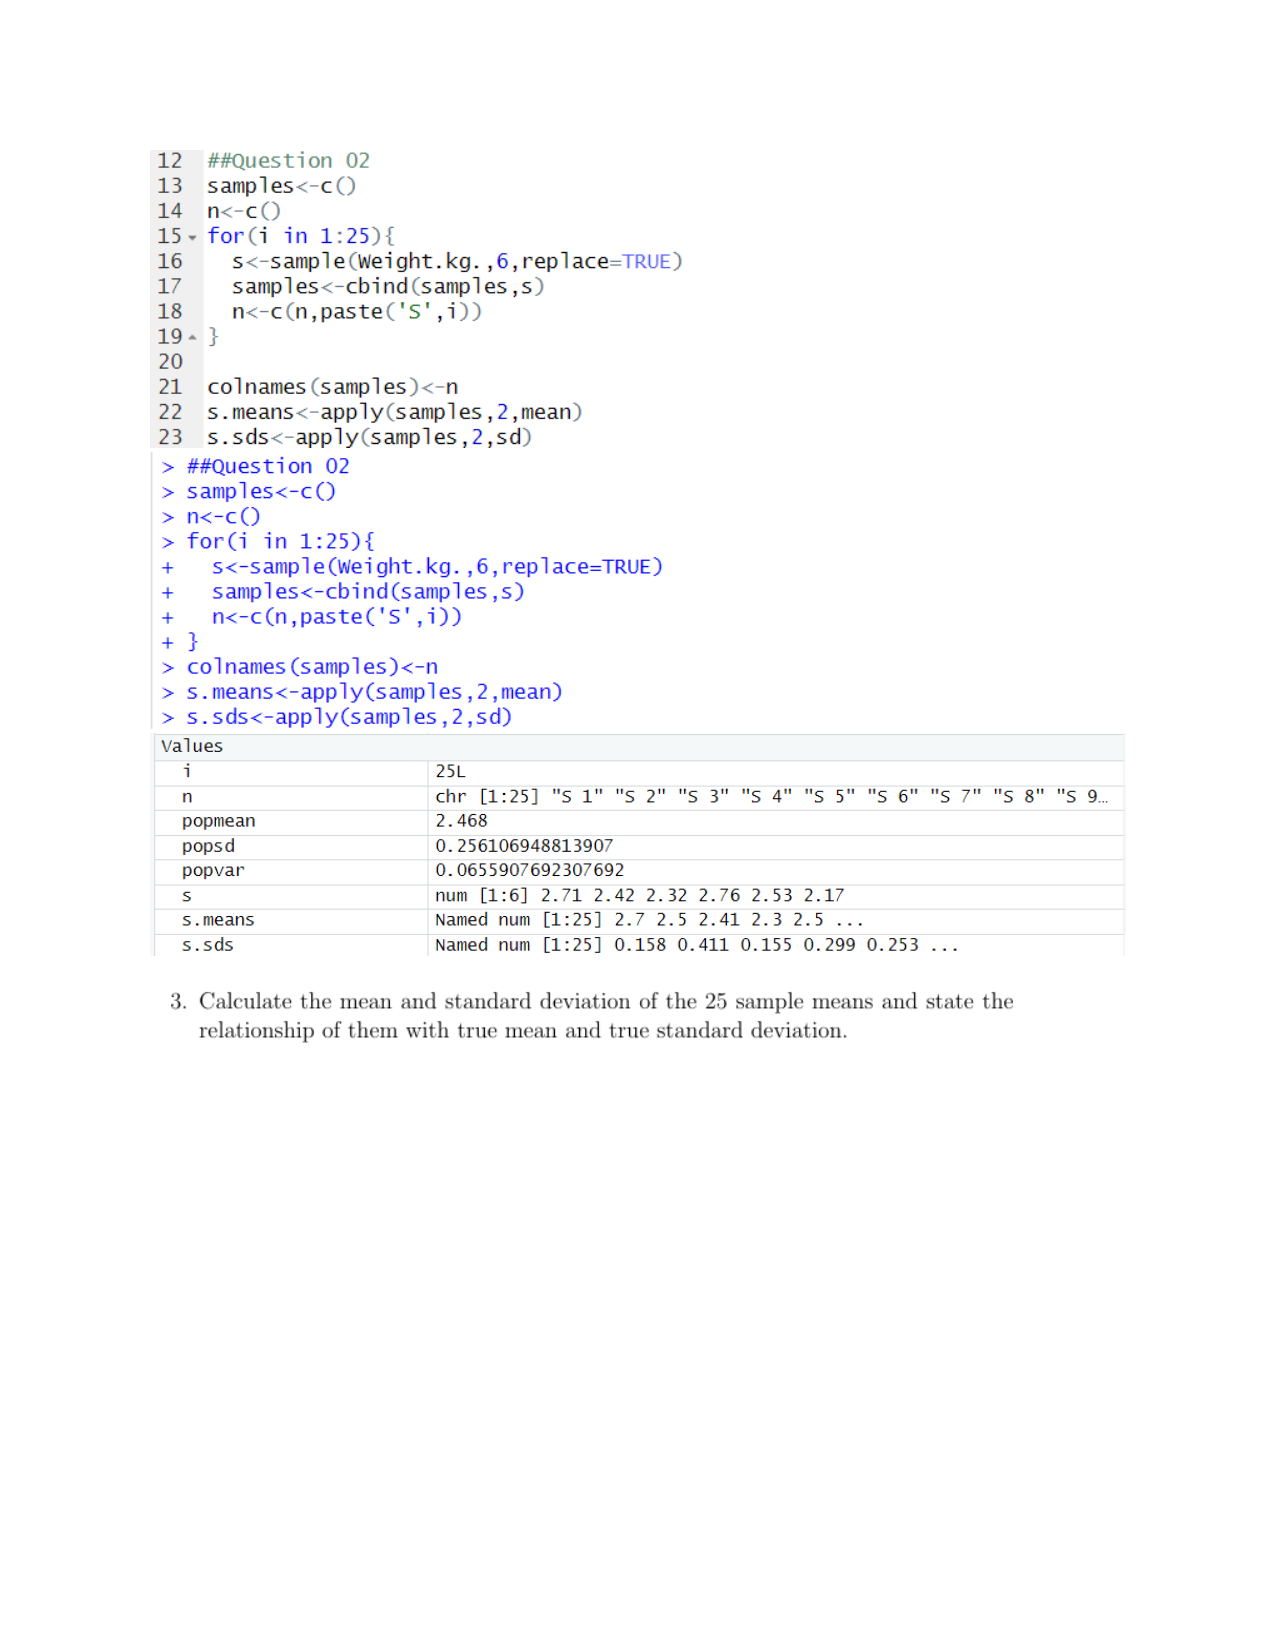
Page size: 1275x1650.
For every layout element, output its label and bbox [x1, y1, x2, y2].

picture [150, 150, 714, 448]
picture [150, 977, 1038, 1049]
picture [150, 733, 1125, 956]
picture [150, 452, 675, 729]
